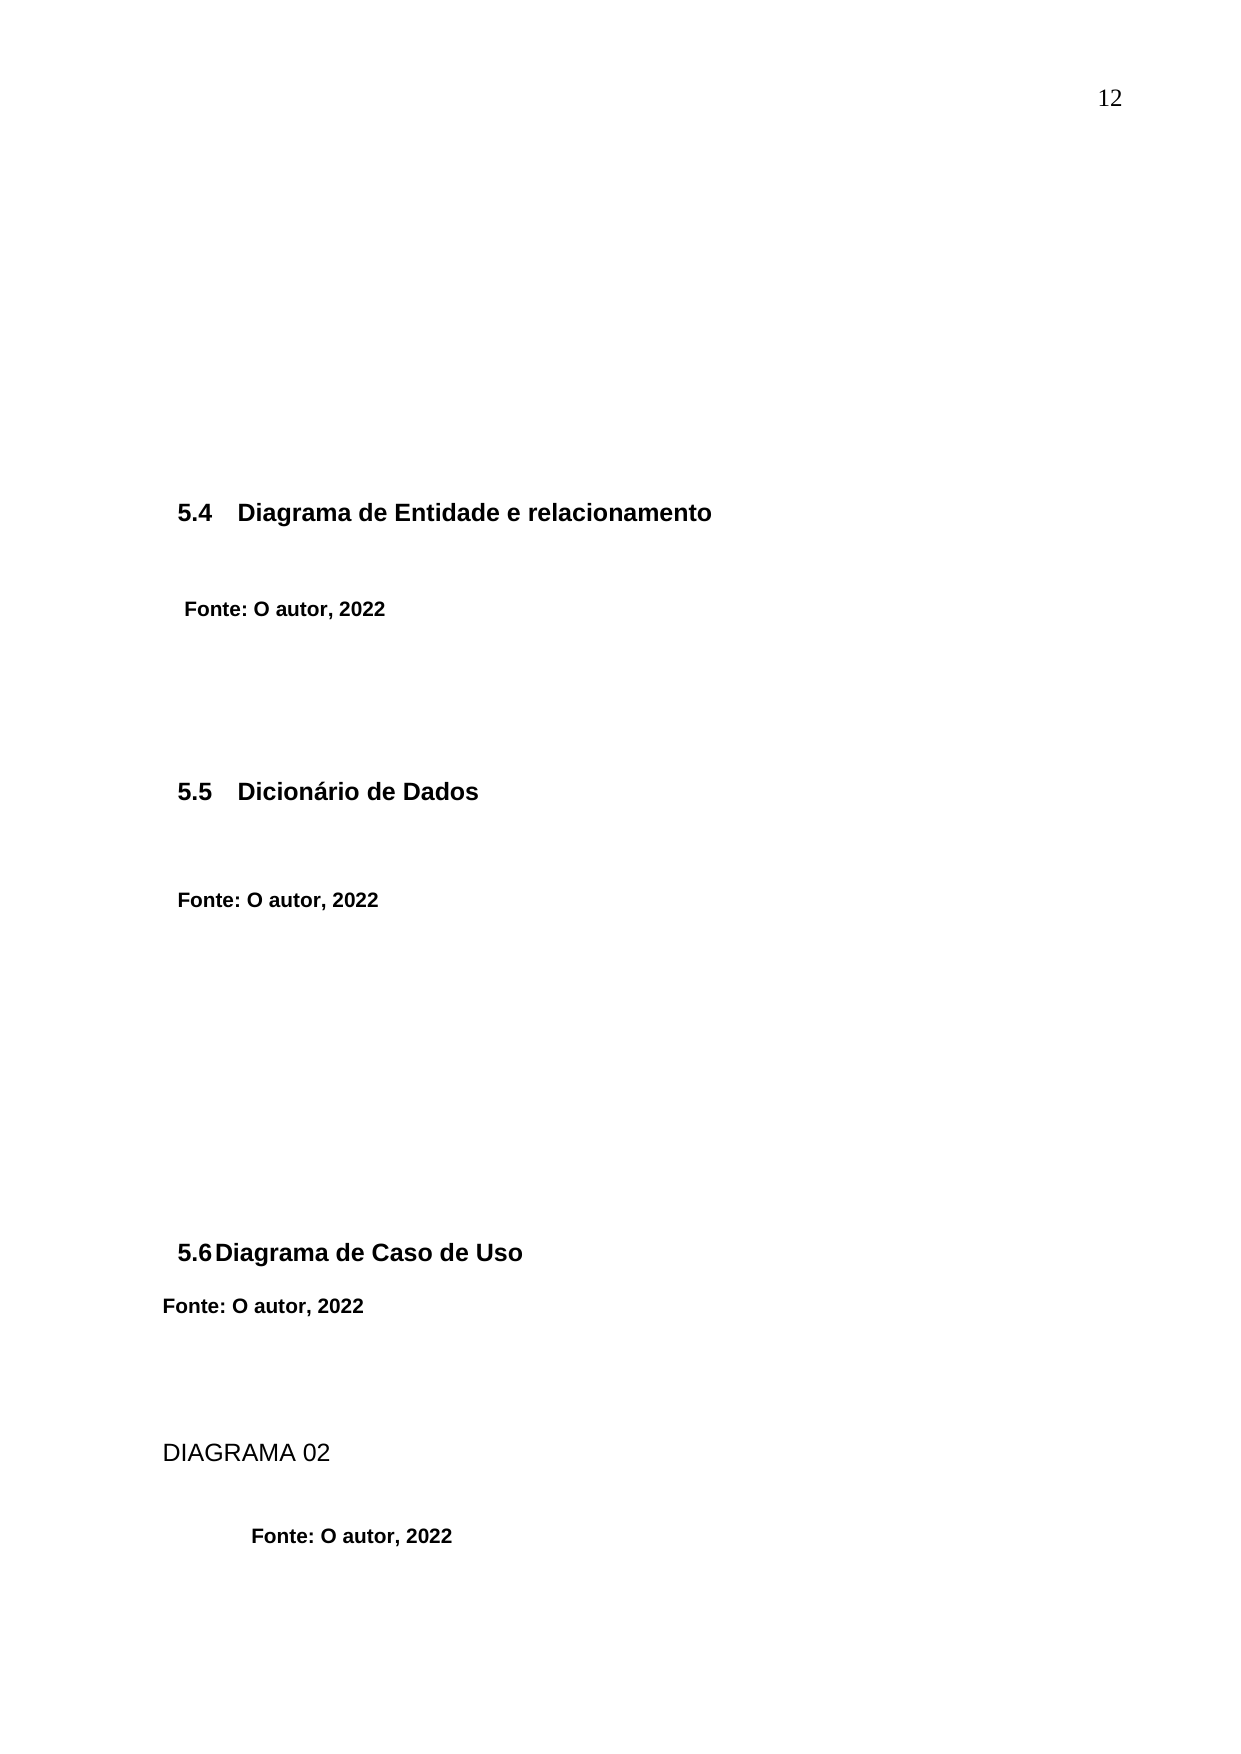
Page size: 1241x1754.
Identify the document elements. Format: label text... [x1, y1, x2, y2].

text Fonte: O autor, 2022 [177, 888, 1122, 912]
text Fonte: O autor, 2022 [177, 596, 1122, 620]
text DIAGRAMA 02 [162, 1437, 1122, 1466]
subtitle Diagrama de Caso de Uso [177, 1238, 1122, 1267]
subtitle Diagrama de Entidade e relacionamento [177, 498, 1122, 526]
text Fonte: O autor, 2022 [162, 1294, 1122, 1318]
subtitle Dicionário de Dados [177, 777, 1122, 805]
text Fonte: O autor, 2022 [177, 1524, 1122, 1548]
